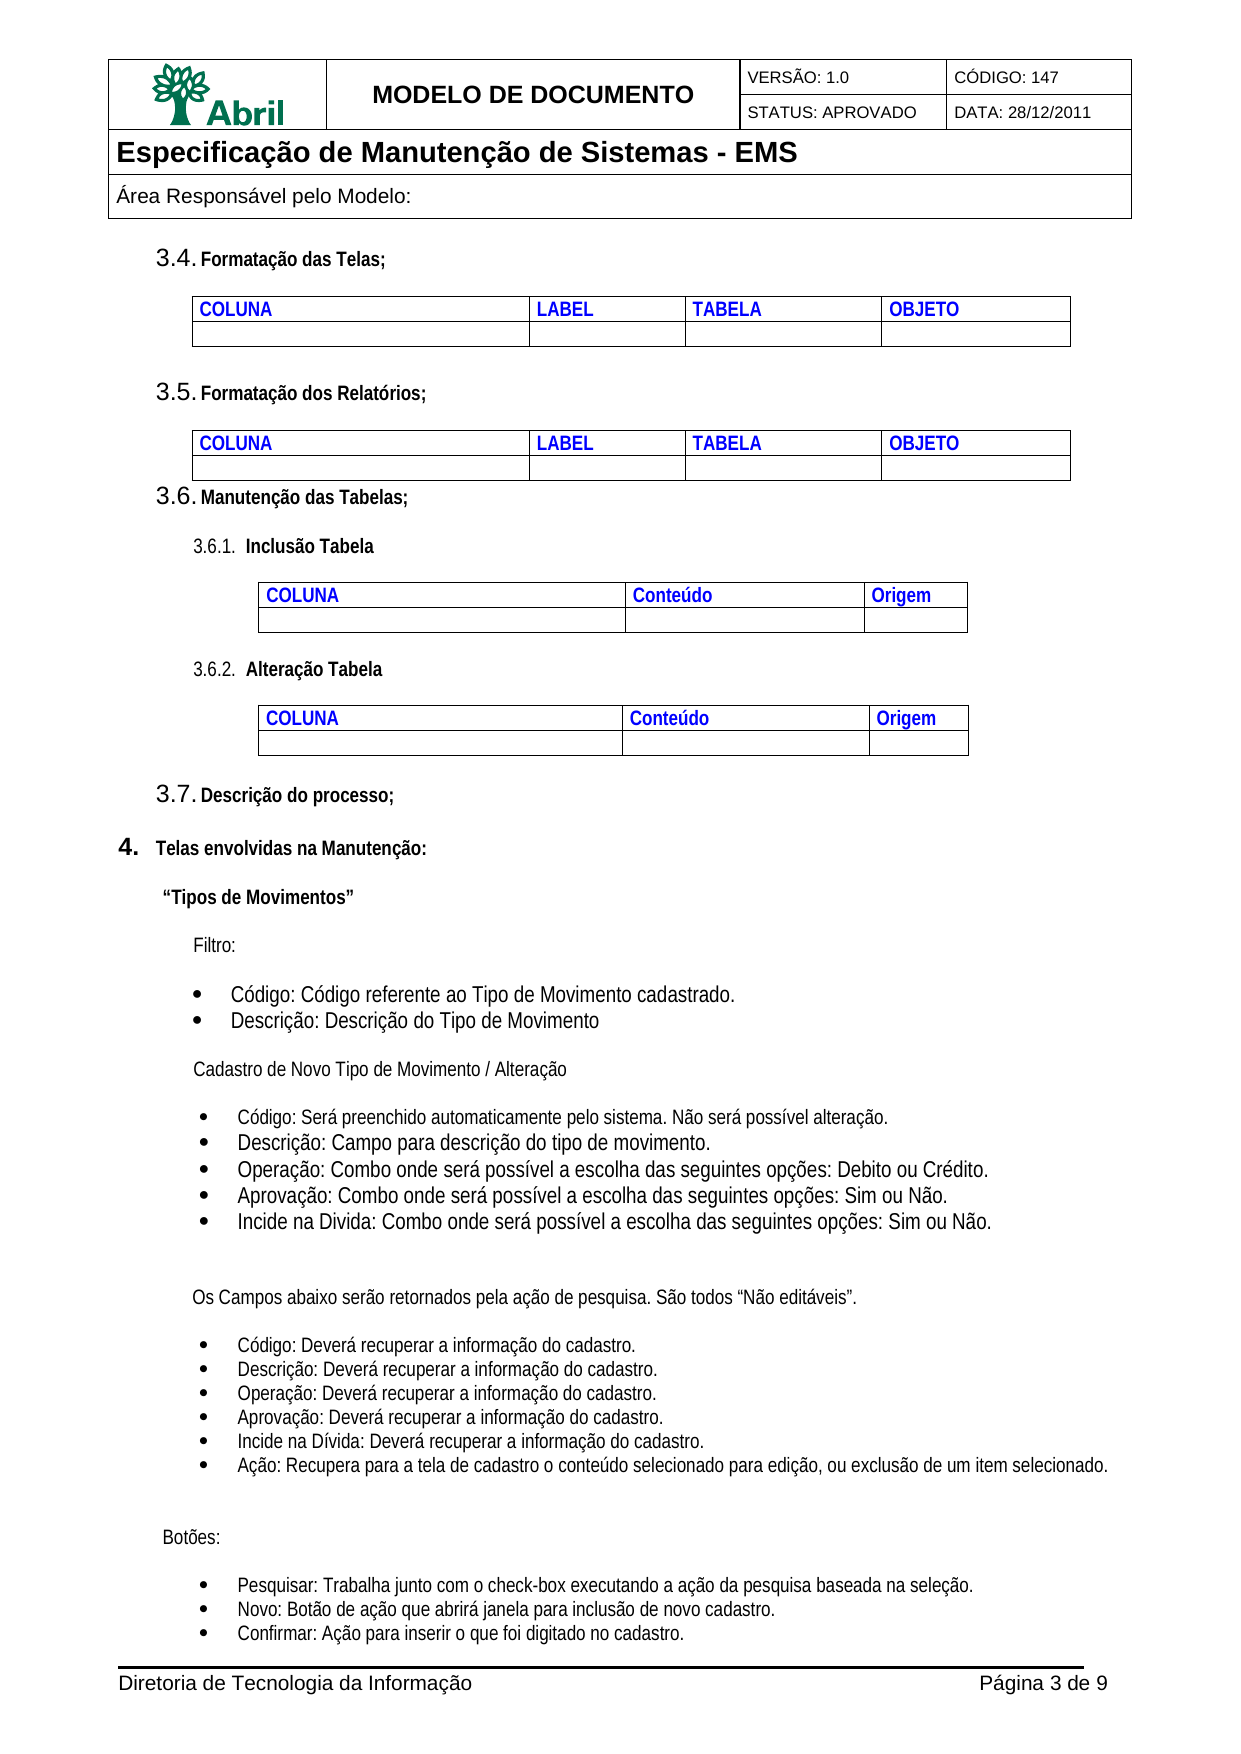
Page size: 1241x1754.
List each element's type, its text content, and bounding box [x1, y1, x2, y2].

table_cell [193, 322, 529, 346]
table_cell [870, 731, 968, 754]
list Operação: Deverá recuperar a informação do cadastro. [200, 1381, 1122, 1405]
table_cell [686, 456, 881, 480]
list Incide na Dívida: Deverá recuperar a informação do cadastro. [200, 1429, 1122, 1453]
list Pesquisar: Trabalha junto com o check-box executando a ação da pesquisa baseada na seleção. [200, 1572, 1122, 1596]
table_cell [530, 456, 685, 480]
text Os Campos abaixo serão retornados pela ação de pesquisa. São todos “Não editáveis”. [192, 1285, 1122, 1309]
table_header LABEL [530, 297, 685, 321]
table_header COLUNA [193, 431, 529, 455]
table_cell [623, 731, 869, 754]
list Aprovação: Combo onde será possível a escolha das seguintes opções: Sim ou Não. [200, 1182, 1122, 1208]
table_header COLUNA [259, 706, 622, 729]
text Filtro: [162, 933, 1122, 957]
text Botões: [162, 1524, 1122, 1548]
subtitle Telas envolvidas na Manutenção: [118, 832, 1122, 861]
table_header TABELA [686, 297, 881, 321]
subtitle Descrição do processo; [156, 779, 1122, 808]
list Código: Código referente ao Tipo de Movimento cadastrado. [193, 981, 1122, 1007]
subtitle Manutenção das Tabelas; [156, 481, 1122, 510]
table_header Origem [870, 706, 968, 729]
table_header TABELA [686, 431, 881, 455]
list Código: Será preenchido automaticamente pelo sistema. Não será possível alteração. [200, 1105, 1122, 1129]
subtitle Inclusão Tabela [193, 534, 1122, 558]
list Incide na Divida: Combo onde será possível a escolha das seguintes opções: Sim ou Não. [200, 1208, 1122, 1235]
table_cell [530, 322, 685, 346]
table_header OBJETO [882, 431, 1070, 455]
table_header Conteúdo [626, 583, 864, 607]
table_cell [626, 608, 864, 632]
text Cadastro de Novo Tipo de Movimento / Alteração [162, 1057, 1122, 1081]
subtitle Alteração Tabela [193, 657, 1122, 681]
table_header Origem [865, 583, 967, 607]
table_cell [882, 322, 1070, 346]
table_cell [865, 608, 967, 632]
list Ação: Recupera para a tela de cadastro o conteúdo selecionado para edição, ou exclusão de um item selecionado. [200, 1453, 1122, 1477]
list Código: Deverá recuperar a informação do cadastro. [200, 1333, 1122, 1357]
table_header COLUNA [259, 583, 625, 607]
list Novo: Botão de ação que abrirá janela para inclusão de novo cadastro. [200, 1596, 1122, 1620]
list Descrição: Campo para descrição do tipo de movimento. [200, 1129, 1122, 1156]
table_header COLUNA [193, 297, 529, 321]
table_header Conteúdo [623, 706, 869, 729]
table_header LABEL [530, 431, 685, 455]
list Aprovação: Deverá recuperar a informação do cadastro. [200, 1405, 1122, 1429]
list Descrição: Deverá recuperar a informação do cadastro. [200, 1357, 1122, 1381]
table_cell [259, 608, 625, 632]
table_cell [686, 322, 881, 346]
table_cell [259, 731, 622, 754]
list Confirmar: Ação para inserir o que foi digitado no cadastro. [200, 1620, 1122, 1644]
table_cell [193, 456, 529, 480]
list Descrição: Descrição do Tipo de Movimento [193, 1007, 1122, 1033]
list Operação: Combo onde será possível a escolha das seguintes opções: Debito ou Crédito. [200, 1156, 1122, 1182]
table_cell [882, 456, 1070, 480]
subtitle Formatação das Telas; [156, 243, 1122, 272]
table_header OBJETO [882, 297, 1070, 321]
subtitle Formatação dos Relatórios; [156, 377, 1122, 406]
text “Tipos de Movimentos” [162, 885, 1122, 909]
